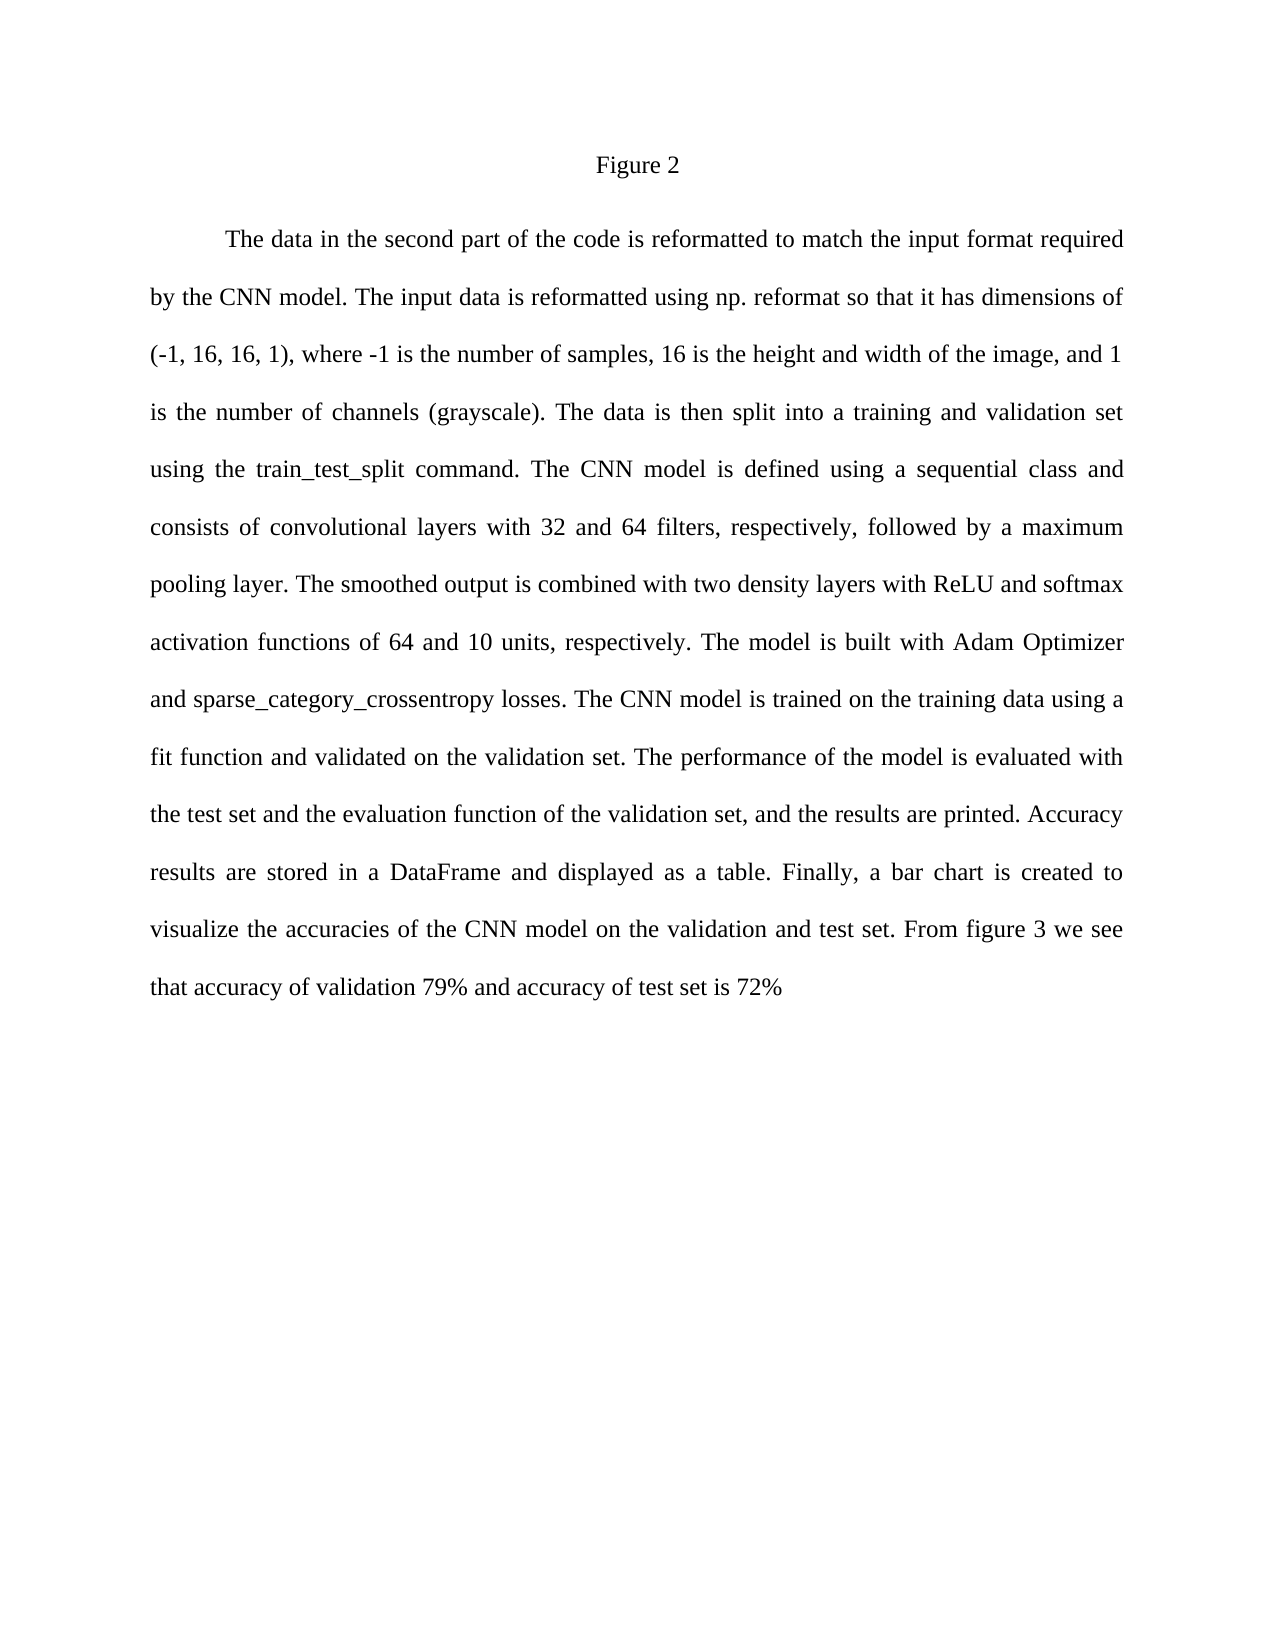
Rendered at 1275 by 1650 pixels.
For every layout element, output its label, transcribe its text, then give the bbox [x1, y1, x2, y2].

text The data in the second part of the code is reformatted to match the input format required by the CNN model. The input data is reformatted using np. reformat so that it has dimensions of (-1, 16, 16, 1), where -1 is the number of samples, 16 is the height and width of the image, and 1 is the number of channels (grayscale). The data is then split into a training and validation set using the train_test_split command. The CNN model is defined using a sequential class and consists of convolutional layers with 32 and 64 filters, respectively, followed by a maximum pooling layer. The smoothed output is combined with two density layers with ReLU and softmax activation functions of 64 and 10 units, respectively. The model is built with Adam Optimizer and sparse_category_crossentropy losses. The CNN model is trained on the training data using a fit function and validated on the validation set. The performance of the model is evaluated with the test set and the evaluation function of the validation set, and the results are printed. Accuracy results are stored in a DataFrame and displayed as a table. Finally, a bar chart is created to visualize the accuracies of the CNN model on the validation and test set. From figure 3 we see that accuracy of validation 79% and accuracy of test set is 72% [150, 224, 1125, 1000]
text Figure 2 [150, 150, 1125, 179]
